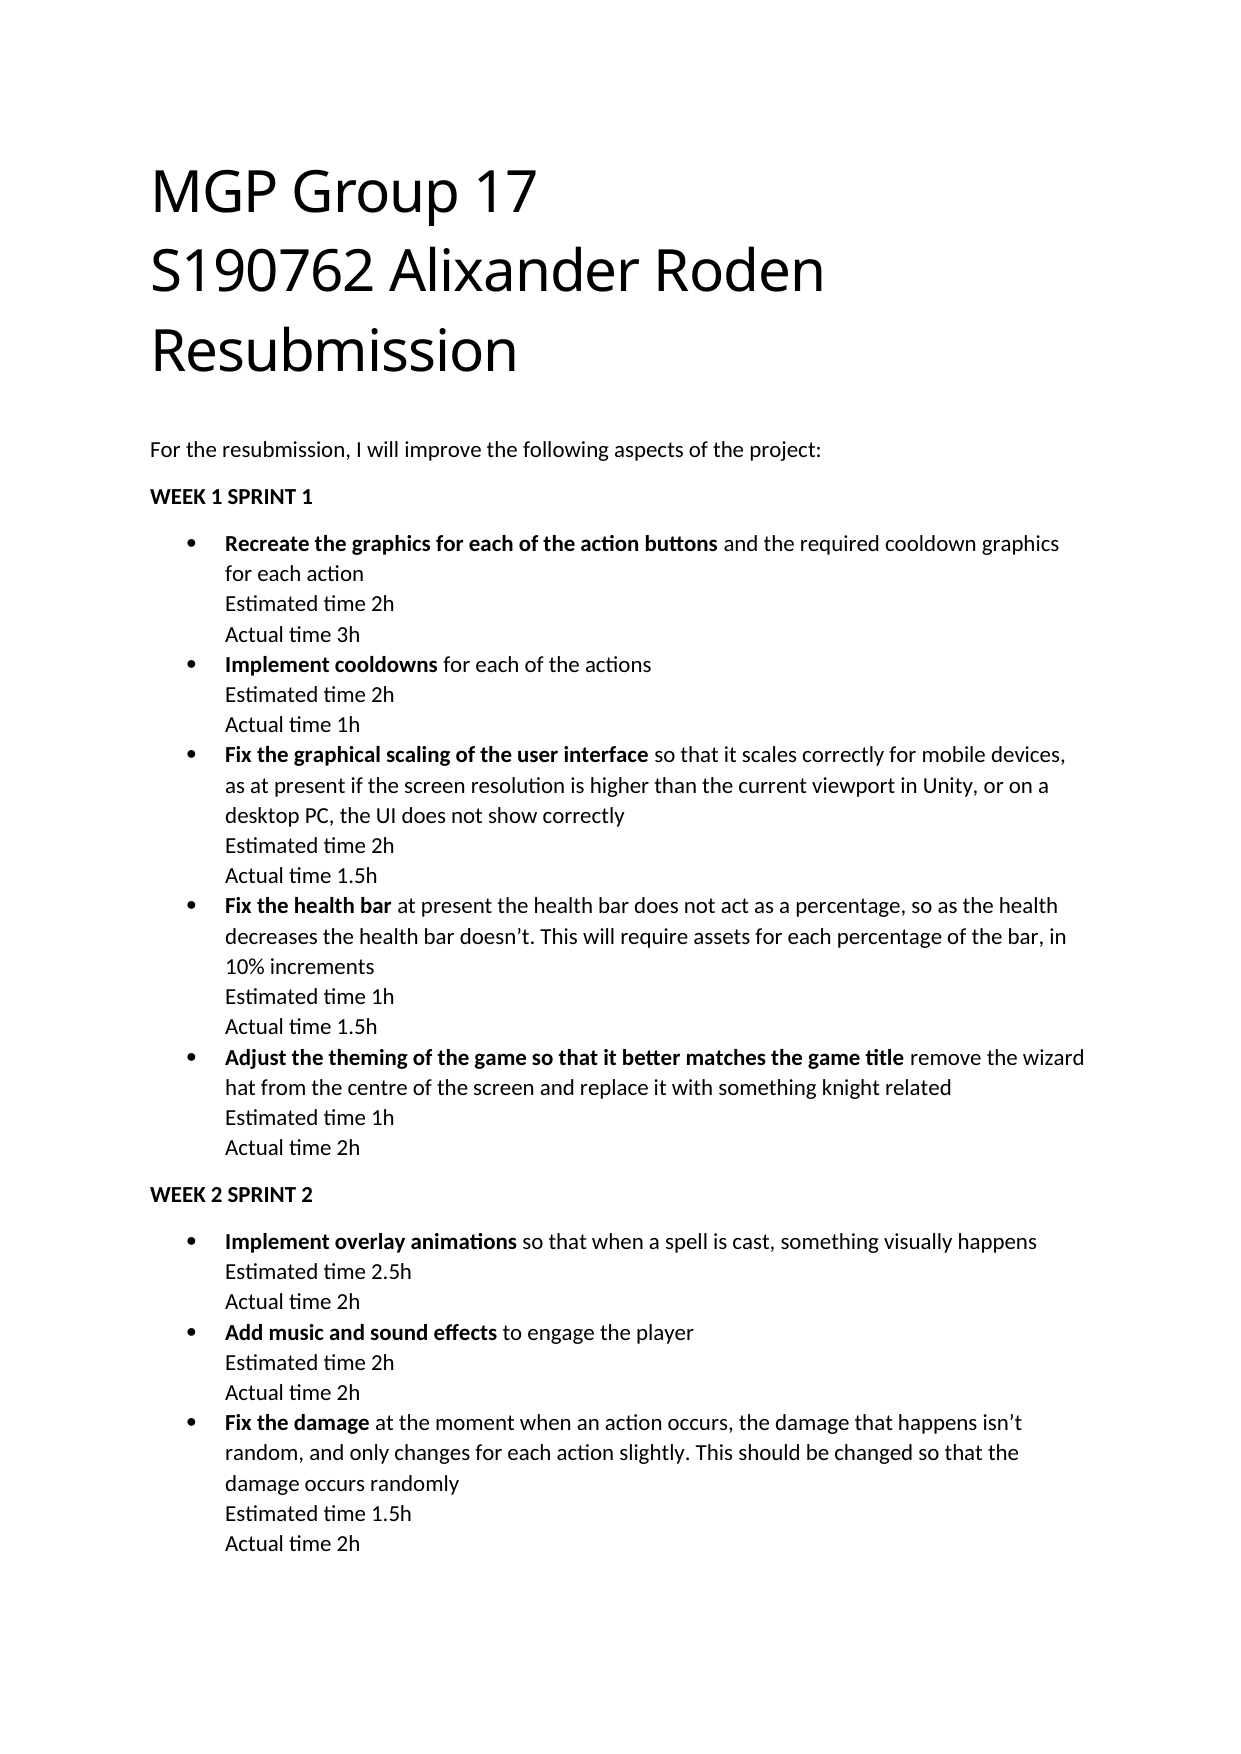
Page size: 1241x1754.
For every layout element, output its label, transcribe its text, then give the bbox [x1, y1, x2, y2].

list Fix the health bar at present the health bar does not act as a percentage, so as the health decreases the health bar doesn’t. This will require assets for each percentage of the bar, in 10% increments Estimated time 1h [187, 892, 1090, 1010]
list Implement cooldowns for each of the actions [187, 650, 1090, 678]
list Actual time 3h [225, 620, 1090, 648]
list Actual time 1.5h [225, 861, 1090, 889]
list Fix the graphical scaling of the user interface so that it scales correctly for mobile devices, as at present if the screen resolution is higher than the current viewport in Unity, or on a desktop PC, the UI does not show correctly [187, 741, 1090, 829]
text WEEK 2 SPRINT 2 [150, 1180, 1090, 1208]
list Adjust the theming of the game so that it better matches the game title remove the wizard hat from the centre of the screen and replace it with something knight related Estimated time 1h [187, 1043, 1090, 1131]
list Estimated time 1.5h Actual time 2h [225, 1499, 1090, 1557]
title MGP Group 17 [150, 150, 1090, 229]
list Actual time 1.5h [225, 1012, 1090, 1040]
list Fix the damage at the moment when an action occurs, the damage that happens isn’t random, and only changes for each action slightly. This should be changed so that the damage occurs randomly [187, 1408, 1090, 1497]
list Add music and sound effects to engage the player Estimated time 2h [187, 1318, 1090, 1376]
list Estimated time 2h [225, 680, 1090, 708]
text For the resubmission, I will improve the following aspects of the project: [150, 435, 1090, 463]
list Recreate the graphics for each of the action buttons and the required cooldown graphics for each action Estimated time 2h [187, 529, 1090, 617]
title S190762 Alixander Roden Resubmission [150, 229, 1090, 388]
list Actual time 2h [225, 1378, 1090, 1406]
list Implement overlay animations so that when a spell is cast, something visually happens Estimated time 2.5h Actual time 2h [187, 1227, 1090, 1315]
list Actual time 2h [225, 1133, 1090, 1161]
text WEEK 1 SPRINT 1 [150, 482, 1090, 510]
list Estimated time 2h [225, 831, 1090, 859]
list Actual time 1h [225, 710, 1090, 738]
